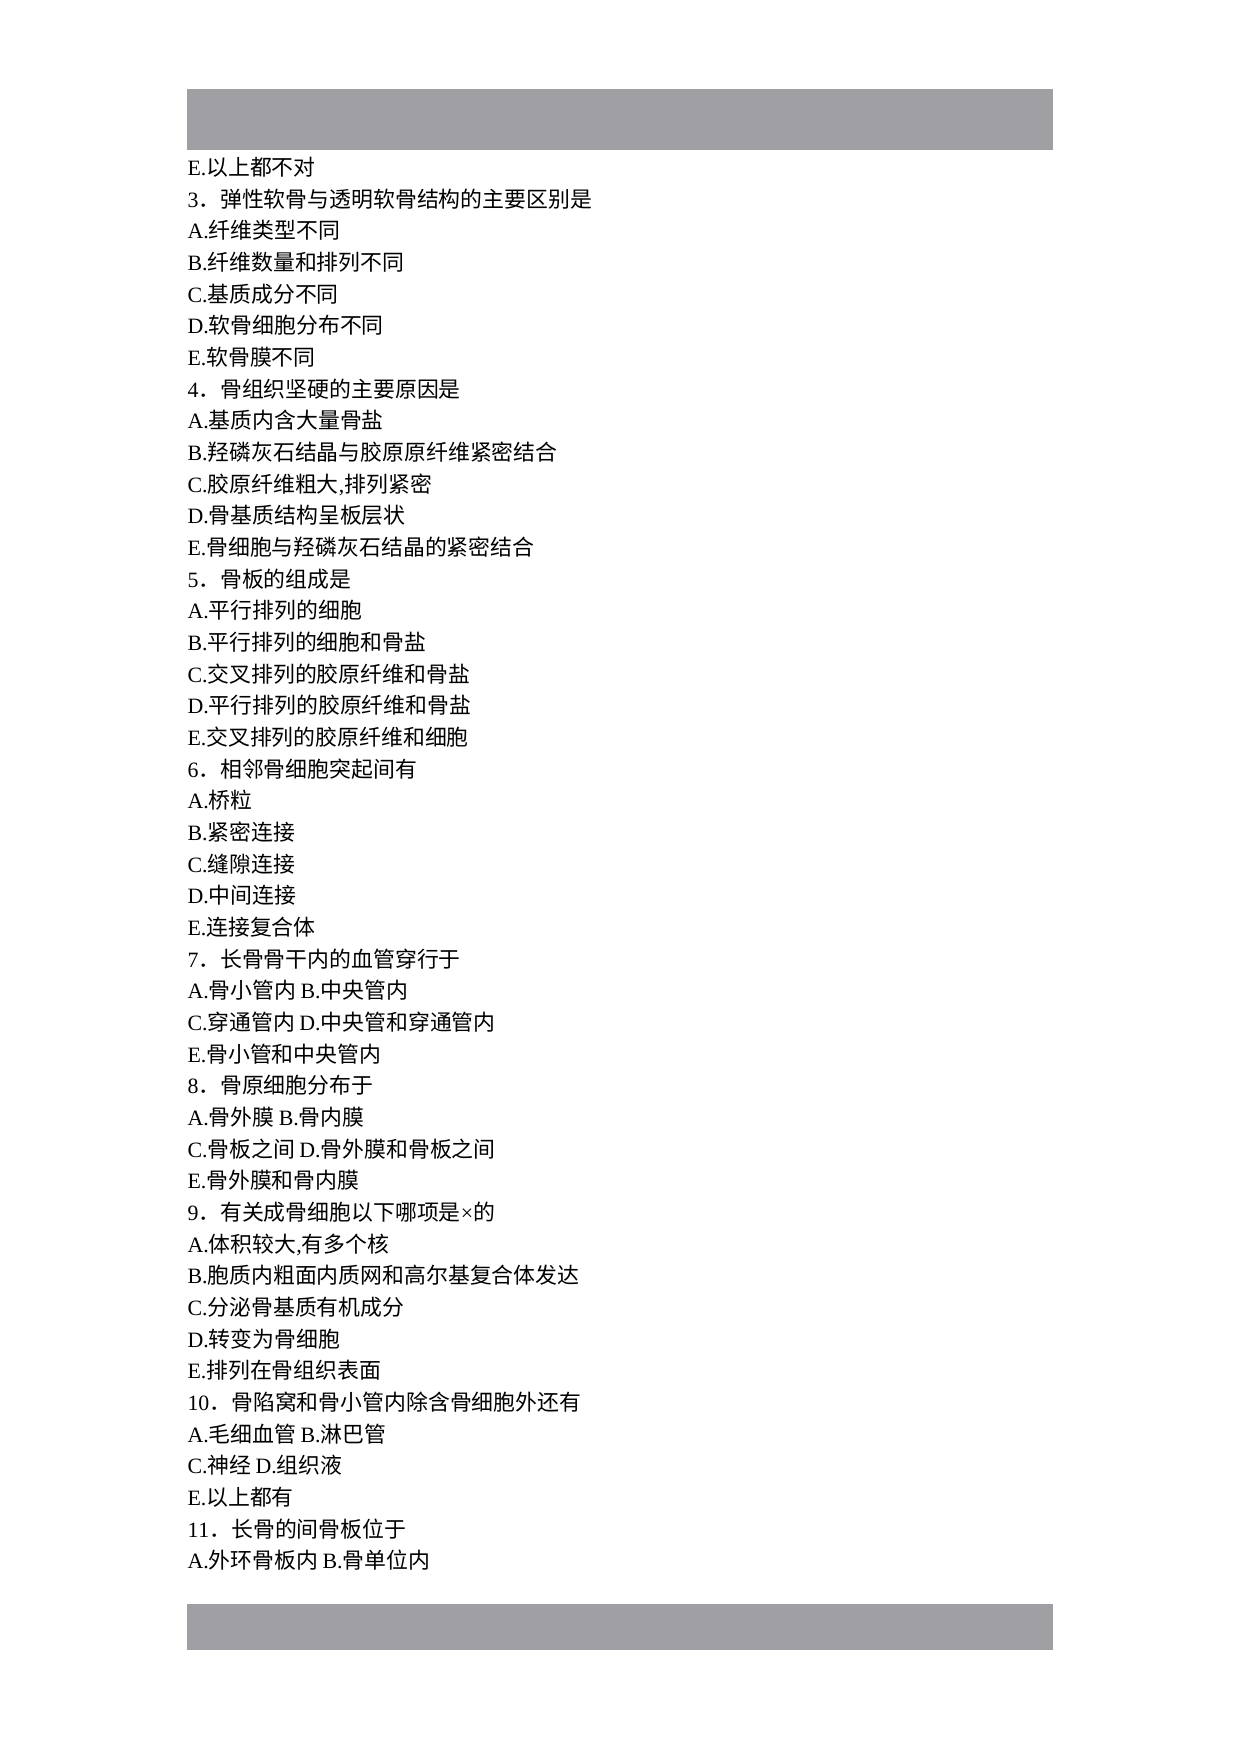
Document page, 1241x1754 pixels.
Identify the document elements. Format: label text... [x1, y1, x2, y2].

text A.体积较大,有多个核 [187, 1227, 1053, 1258]
text C.骨板之间D.骨外膜和骨板之间 [187, 1132, 1053, 1163]
text E.交叉排列的胶原纤维和细胞 [187, 720, 1053, 752]
text 3．弹性软骨与透明软骨结构的主要区别是 [187, 182, 1053, 213]
text 10．骨陷窝和骨小管内除含骨细胞外还有 [187, 1385, 1053, 1417]
text D.软骨细胞分布不同 [187, 308, 1053, 340]
text C.胶原纤维粗大,排列紧密 [187, 467, 1053, 498]
text C.基质成分不同 [187, 277, 1053, 308]
text E.以上都不对 [187, 150, 1053, 182]
text A.纤维类型不同 [187, 213, 1053, 245]
text C.分泌骨基质有机成分 [187, 1290, 1053, 1322]
text E.排列在骨组织表面 [187, 1353, 1053, 1385]
text D.转变为骨细胞 [187, 1322, 1053, 1353]
text C.穿通管内D.中央管和穿通管内 [187, 1005, 1053, 1037]
text A.骨外膜B.骨内膜 [187, 1100, 1053, 1132]
text E.软骨膜不同 [187, 340, 1053, 372]
text A.桥粒 [187, 783, 1053, 815]
text 9．有关成骨细胞以下哪项是×的 [187, 1195, 1053, 1227]
text A.基质内含大量骨盐 [187, 403, 1053, 435]
text D.中间连接 [187, 878, 1053, 910]
text B.羟磷灰石结晶与胶原原纤维紧密结合 [187, 435, 1053, 467]
text C.交叉排列的胶原纤维和骨盐 [187, 657, 1053, 688]
text D.平行排列的胶原纤维和骨盐 [187, 688, 1053, 720]
text A.骨小管内B.中央管内 [187, 973, 1053, 1005]
text 4．骨组织坚硬的主要原因是 [187, 372, 1053, 403]
text E.骨细胞与羟磷灰石结晶的紧密结合 [187, 530, 1053, 562]
text A.外环骨板内B.骨单位内 [187, 1543, 1053, 1575]
text B.胞质内粗面内质网和高尔基复合体发达 [187, 1258, 1053, 1290]
text D.骨基质结构呈板层状 [187, 498, 1053, 530]
text 5．骨板的组成是 [187, 562, 1053, 593]
text E.骨外膜和骨内膜 [187, 1163, 1053, 1195]
text 11．长骨的间骨板位于 [187, 1512, 1053, 1543]
text E.以上都有 [187, 1480, 1053, 1512]
text 6．相邻骨细胞突起间有 [187, 752, 1053, 783]
text B.纤维数量和排列不同 [187, 245, 1053, 277]
text B.紧密连接 [187, 815, 1053, 847]
text E.连接复合体 [187, 910, 1053, 942]
text A.平行排列的细胞 [187, 593, 1053, 625]
text 8．骨原细胞分布于 [187, 1068, 1053, 1100]
text B.平行排列的细胞和骨盐 [187, 625, 1053, 657]
text A.毛细血管B.淋巴管 [187, 1417, 1053, 1448]
text 7．长骨骨干内的血管穿行于 [187, 942, 1053, 973]
text C.神经D.组织液 [187, 1448, 1053, 1480]
text C.缝隙连接 [187, 847, 1053, 878]
text E.骨小管和中央管内 [187, 1037, 1053, 1068]
